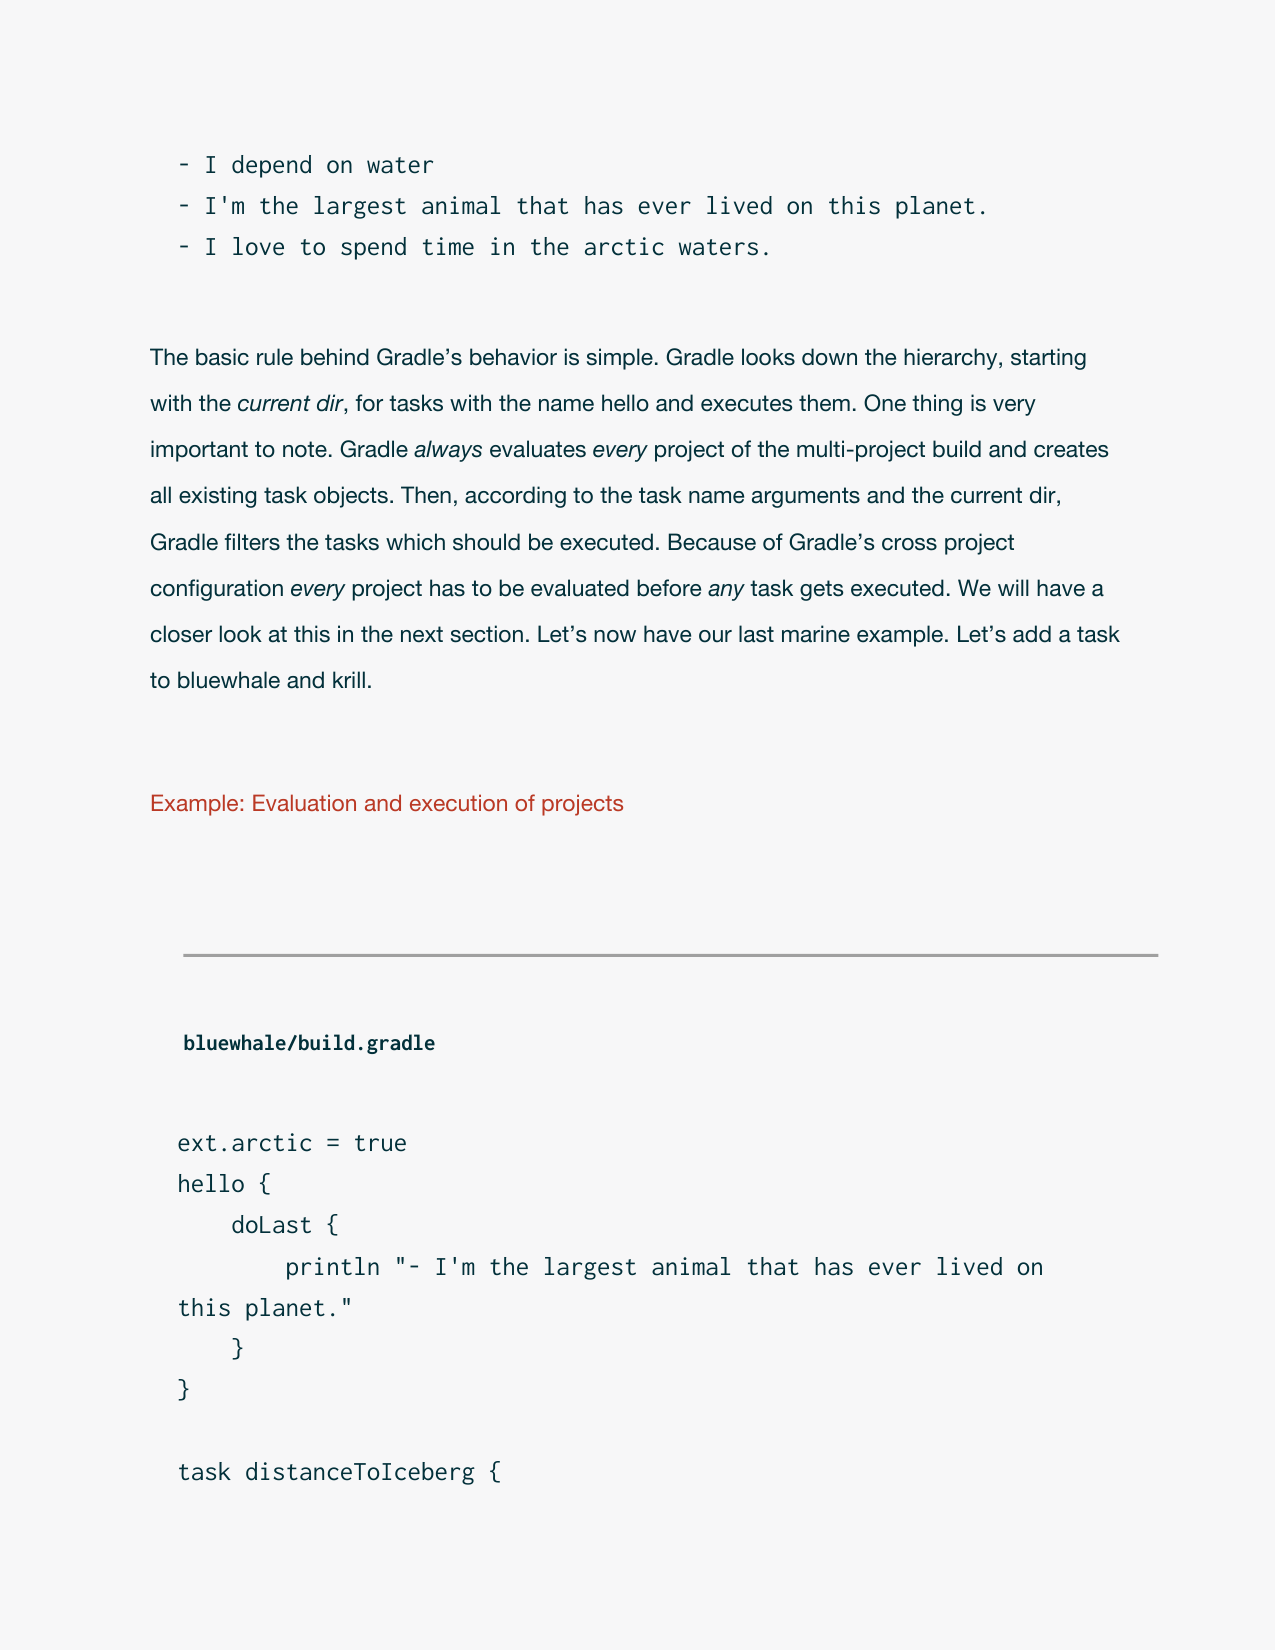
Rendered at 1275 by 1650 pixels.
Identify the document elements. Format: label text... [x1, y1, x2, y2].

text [177, 150, 1098, 261]
text bluewhale/build.gradle [183, 1030, 1092, 1054]
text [177, 1128, 1098, 1486]
text Example: Evaluation and execution of projects [150, 789, 1125, 818]
text The basic rule behind Gradle’s behavior is simple. Gradle looks down the hierarchy, starting with the current dir, for tasks with the name hello and executes them. One thing is very important to note. Gradle always evaluates every project of the multi-project build and creates all existing task objects. Then, according to the task name arguments and the current dir, Gradle filters the tasks which should be executed. Because of Gradle’s cross project configuration every project has to be evaluated before any task gets executed. We will have a closer look at this in the next section. Let’s now have our last marine example. Let’s add a task to bluewhale and krill. [150, 343, 1125, 695]
